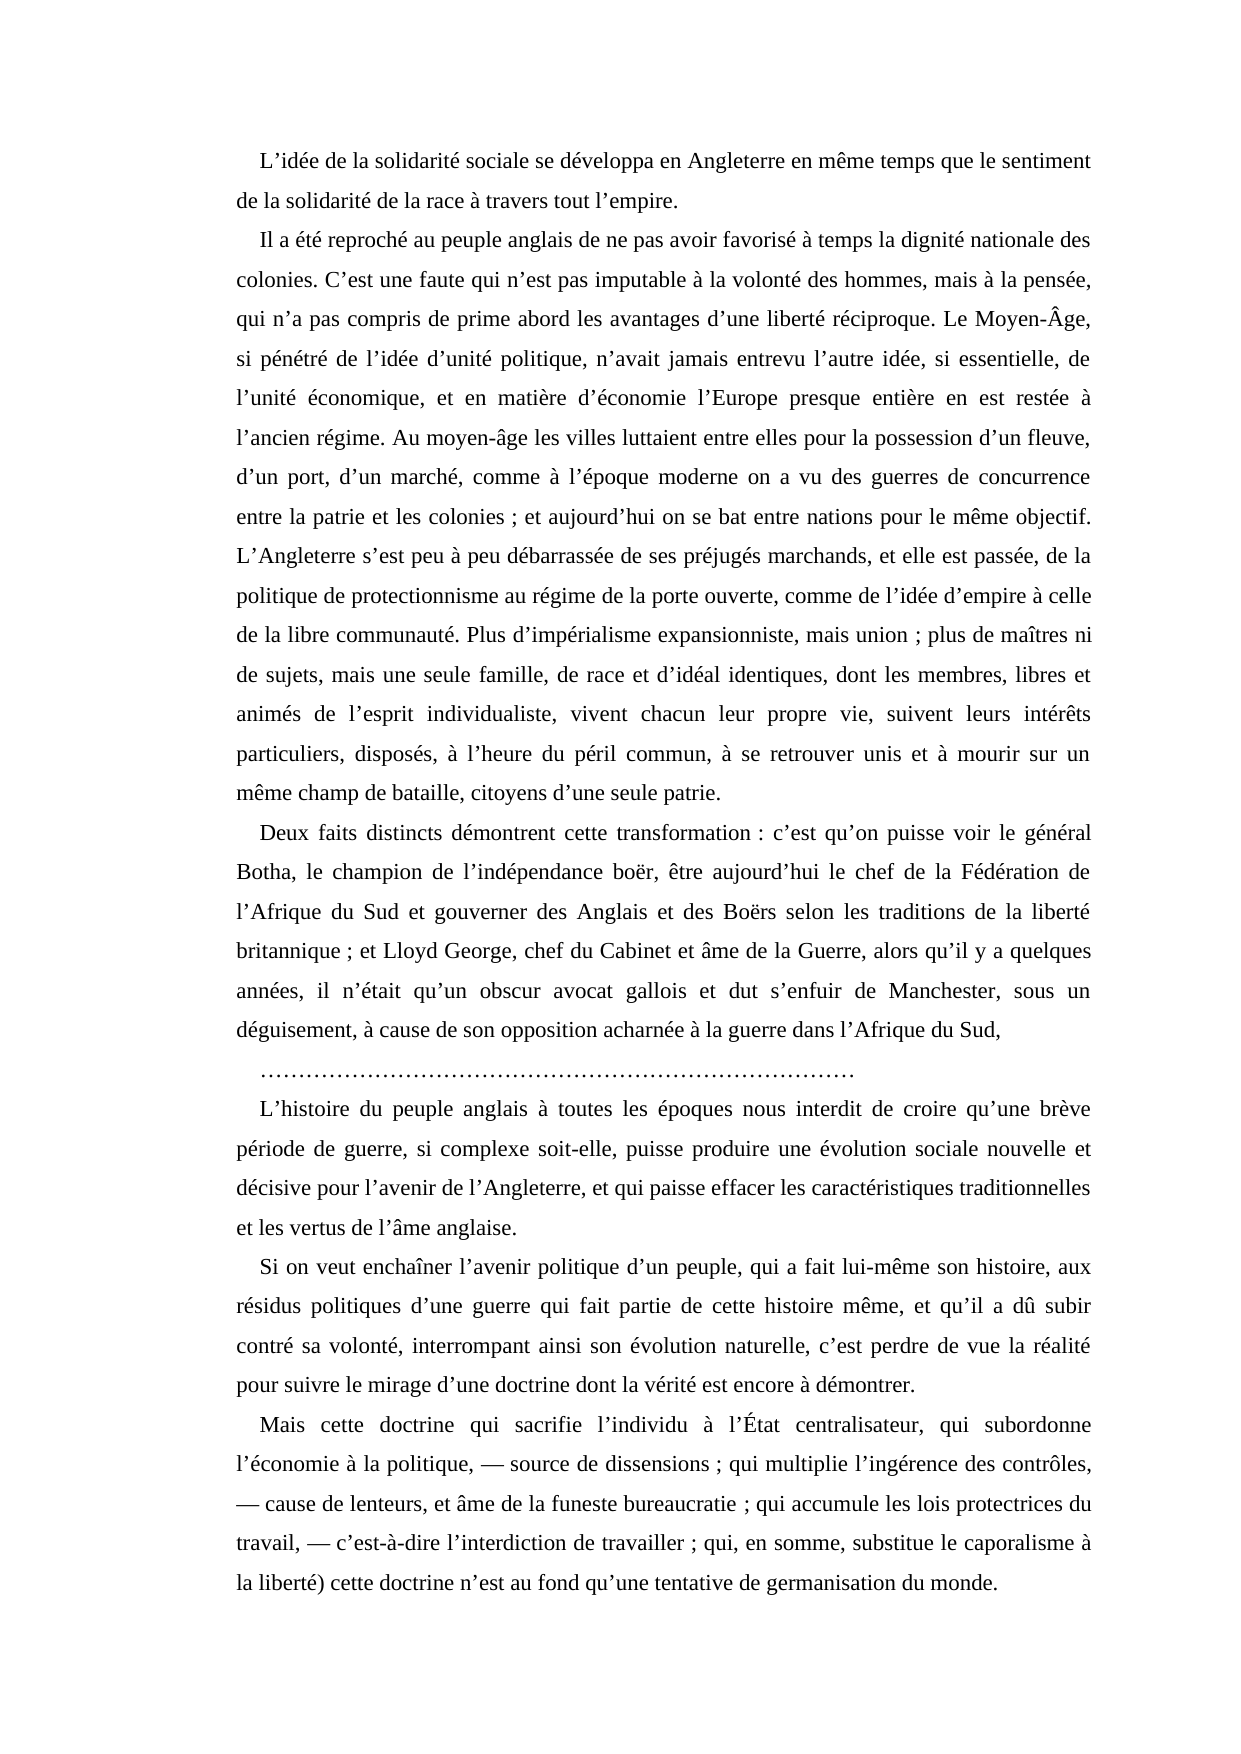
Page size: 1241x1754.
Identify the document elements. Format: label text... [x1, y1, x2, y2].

text Deux faits distincts démontrent cette transformation : c’est qu’on puisse voir le général Botha, le champion de l’indépendance boër, être aujourd’hui le chef de la Fédération de l’Afrique du Sud et gouverner des Anglais et des Boërs selon les traditions de la liberté britannique ; et Lloyd George, chef du Cabinet et âme de la Guerre, alors qu’il y a quelques années, il n’était qu’un obscur avocat gallois et dut s’enfuir de Manchester, sous un déguisement, à cause de son opposition acharnée à la guerre dans l’Afrique du Sud, [236, 819, 1093, 1042]
text Mais cette doctrine qui sacrifie l’individu à l’État centralisateur, qui subordonne l’économie à la politique, — source de dissensions ; qui multiplie l’ingérence des contrôles, — cause de lenteurs, et âme de la funeste bureaucratie ; qui accumule les lois protectrices du travail, — c’est-à-dire l’interdiction de travailler ; qui, en somme, substitue le caporalisme à la liberté) cette doctrine n’est au fond qu’une tentative de germanisation du monde. [236, 1411, 1093, 1595]
text L’idée de la solidarité sociale se développa en Angleterre en même temps que le sentiment de la solidarité de la race à travers tout l’empire. [236, 148, 1093, 213]
text Il a été reproché au peuple anglais de ne pas avoir favorisé à temps la dignité nationale des colonies. C’est une faute qui n’est pas imputable à la volonté des hommes, mais à la pensée, qui n’a pas compris de prime abord les avantages d’une liberté réciproque. Le Moyen-Âge, si pénétré de l’idée d’unité politique, n’avait jamais entrevu l’autre idée, si essentielle, de l’unité économique, et en matière d’économie l’Europe presque entière en est restée à l’ancien régime. Au moyen-âge les villes luttaient entre elles pour la possession d’un fleuve, d’un port, d’un marché, comme à l’époque moderne on a vu des guerres de concurrence entre la patrie et les colonies ; et aujourd’hui on se bat entre nations pour le même objectif. L’Angleterre s’est peu à peu débarrassée de ses préjugés marchands, et elle est passée, de la politique de protectionnisme au régime de la porte ouverte, comme de l’idée d’empire à celle de la libre communauté. Plus d’impérialisme expansionniste, mais union ; plus de maîtres ni de sujets, mais une seule famille, de race et d’idéal identiques, dont les membres, libres et animés de l’esprit individualiste, vivent chacun leur propre vie, suivent leurs intérêts particuliers, disposés, à l’heure du péril commun, à se retrouver unis et à mourir sur un même champ de bataille, citoyens d’une seule patrie. [236, 227, 1093, 806]
text L’histoire du peuple anglais à toutes les époques nous interdit de croire qu’une brève période de guerre, si complexe soit-elle, puisse produire une évolution sociale nouvelle et décisive pour l’avenir de l’Angleterre, et qui paisse effacer les caractéristiques traditionnelles et les vertus de l’âme anglaise. [236, 1095, 1093, 1240]
text Si on veut enchaîner l’avenir politique d’un peuple, qui a fait lui-même son histoire, aux résidus politiques d’une guerre qui fait partie de cette histoire même, et qu’il a dû subir contré sa volonté, interrompant ainsi son évolution naturelle, c’est perdre de vue la réalité pour suivre le mirage d’une doctrine dont la vérité est encore à démontrer. [236, 1253, 1093, 1398]
text …………………………………………………………………… [236, 1056, 1093, 1082]
